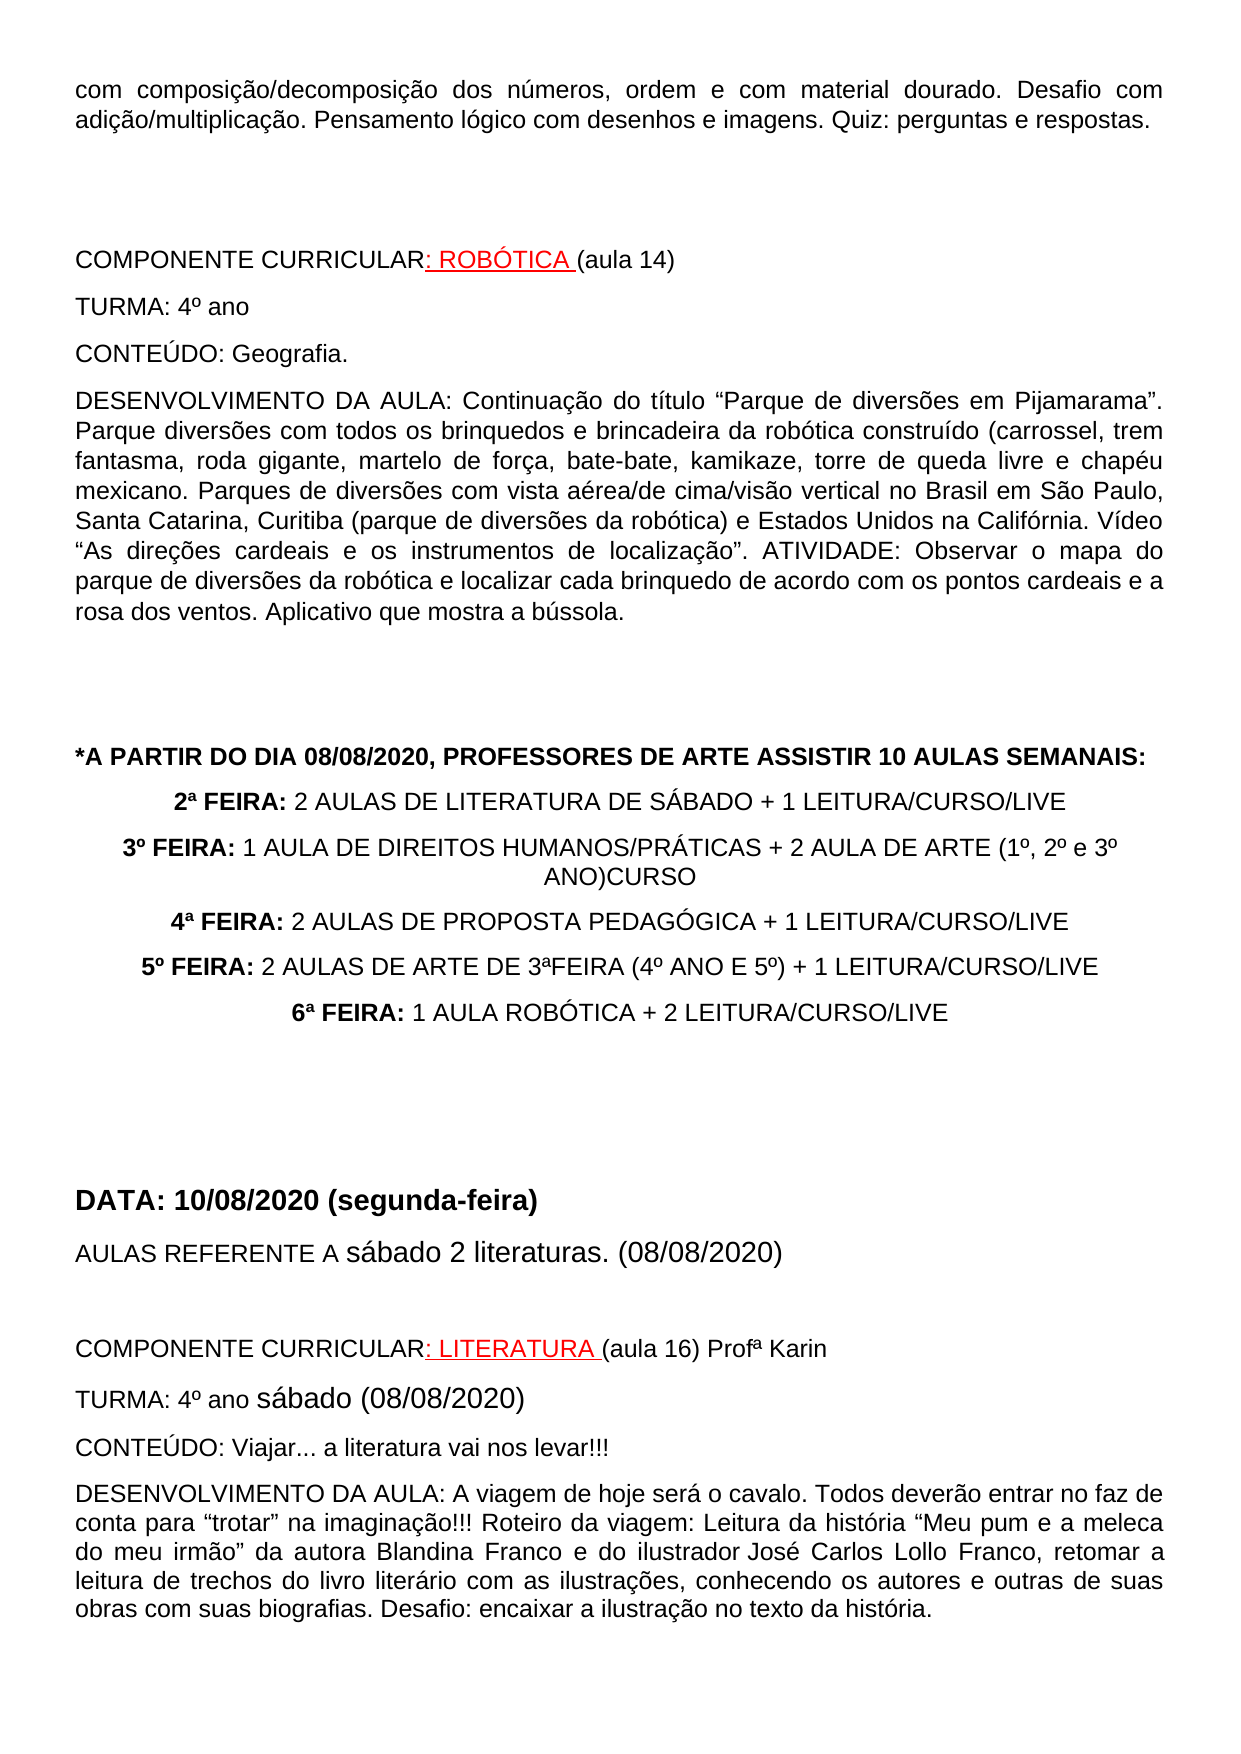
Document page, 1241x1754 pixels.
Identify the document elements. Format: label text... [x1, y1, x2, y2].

text 5º FEIRA: 2 AULAS DE ARTE DE 3ªFEIRA (4º ANO E 5º) + 1 LEITURA/CURSO/LIVE [75, 952, 1165, 981]
text 2ª FEIRA: 2 AULAS DE LITERATURA DE SÁBADO + 1 LEITURA/CURSO/LIVE [75, 787, 1165, 816]
text DATA: 10/08/2020 (segunda-feira) [75, 1183, 1165, 1217]
text CONTEÚDO: Viajar... a literatura vai nos levar!!! [75, 1433, 1165, 1461]
text DESENVOLVIMENTO DA AULA: A viagem de hoje será o cavalo. Todos deverão entrar no faz de conta para “trotar” na imaginação!!! Roteiro da viagem: Leitura da história “Meu pum e a meleca do meu irmão” da autora Blandina Franco e do ilustrador José Carlos Lollo Franco, retomar a leitura de trechos do livro literário com as ilustrações, conhecendo os autores e outras de suas obras com suas biografias. Desafio: encaixar a ilustração no texto da história. [75, 1479, 1165, 1623]
text COMPONENTE CURRICULAR: ROBÓTICA (aula 14) [75, 245, 1165, 274]
text CONTEÚDO: Geografia. [75, 339, 1165, 368]
text 3º FEIRA: 1 AULA DE DIREITOS HUMANOS/PRÁTICAS + 2 AULA DE ARTE (1º, 2º e 3º ANO)CURSO [75, 833, 1165, 890]
text 6ª FEIRA: 1 AULA ROBÓTICA + 2 LEITURA/CURSO/LIVE [75, 998, 1165, 1026]
text TURMA: 4º ano [75, 292, 1165, 321]
text AULAS REFERENTE A sábado 2 literaturas. (08/08/2020) [75, 1235, 1165, 1269]
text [75, 75, 1165, 134]
text TURMA: 4º ano sábado (08/08/2020) [75, 1381, 1165, 1414]
text COMPONENTE CURRICULAR: LITERATURA (aula 16) Profª Karin [75, 1334, 1165, 1363]
text 4ª FEIRA: 2 AULAS DE PROPOSTA PEDAGÓGICA + 1 LEITURA/CURSO/LIVE [75, 907, 1165, 936]
text *A PARTIR DO DIA 08/08/2020, PROFESSORES DE ARTE ASSISTIR 10 AULAS SEMANAIS: [75, 742, 1165, 771]
text DESENVOLVIMENTO DA AULA: Continuação do título “Parque de diversões em Pijamarama”. Parque diversões com todos os brinquedos e brincadeira da robótica construído (carrossel, trem fantasma, roda gigante, martelo de força, bate-bate, kamikaze, torre de queda livre e chapéu mexicano. Parques de diversões com vista aérea/de cima/visão vertical no Brasil em São Paulo, Santa Catarina, Curitiba (parque de diversões da robótica) e Estados Unidos na Califórnia. Vídeo “As direções cardeais e os instrumentos de localização”. ATIVIDADE: Observar o mapa do parque de diversões da robótica e localizar cada brinquedo de acordo com os pontos cardeais e a rosa dos ventos. Aplicativo que mostra a bússola. [75, 386, 1165, 625]
